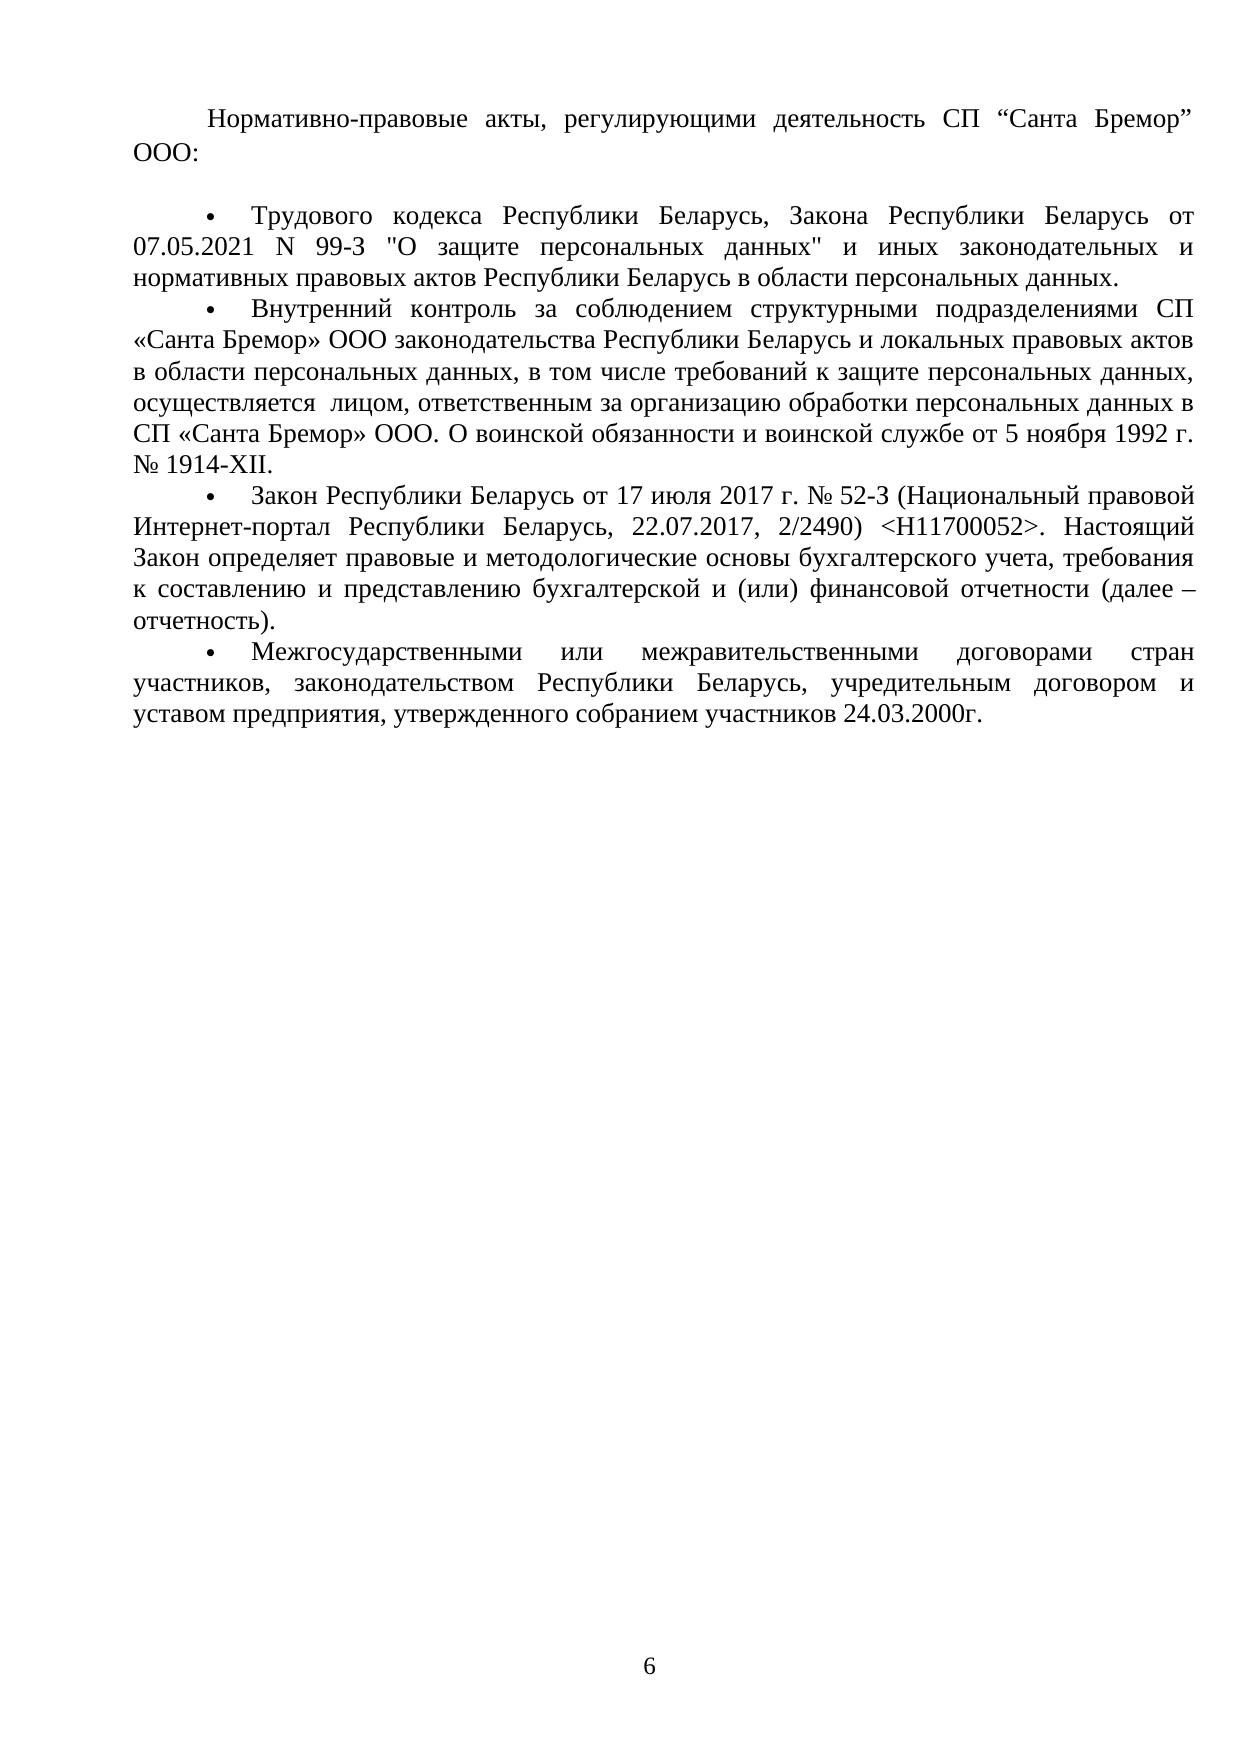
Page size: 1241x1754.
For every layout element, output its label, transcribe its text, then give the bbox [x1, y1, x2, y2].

list Внутренний контроль за соблюдением структурными подразделениями СП «Санта Бремор» ООО законодательства Республики Беларусь и локальных правовых актов в области персональных данных, в том числе требований к защите персональных данных, осуществляется лицом, ответственным за организацию обработки персональных данных в СП «Санта Бремор» ООО. О воинской обязанности и воинской службе от 5 ноября 1992 г. № 1914-XІІ. [133, 292, 1195, 479]
list Закон Республики Беларусь от 17 июля 2017 г. № 52-З (Национальный правовой Интернет-портал Республики Беларусь, 22.07.2017, 2/2490) <H11700052>. Настоящий Закон определяет правовые и методологические основы бухгалтерского учета, требования к составлению и представлению бухгалтерской и (или) финансовой отчетности (далее – отчетность). [133, 479, 1195, 635]
list Трудового кодекса Республики Беларусь, Закона Республики Беларусь от 07.05.2021 N 99-З "О защите персональных данных" и иных законодательных и нормативных правовых актов Республики Беларусь в области персональных данных. [133, 199, 1195, 292]
list Межгосударственными или межравительственными договорами стран участников, законодательством Республики Беларусь, учредительным договором и уставом предприятия, утвержденного собранием участников 24.03.2000г. [133, 635, 1195, 728]
text Нормативно-правовые акты, регулирующими деятельность СП “Санта Бремор” ООО: [133, 103, 1195, 167]
